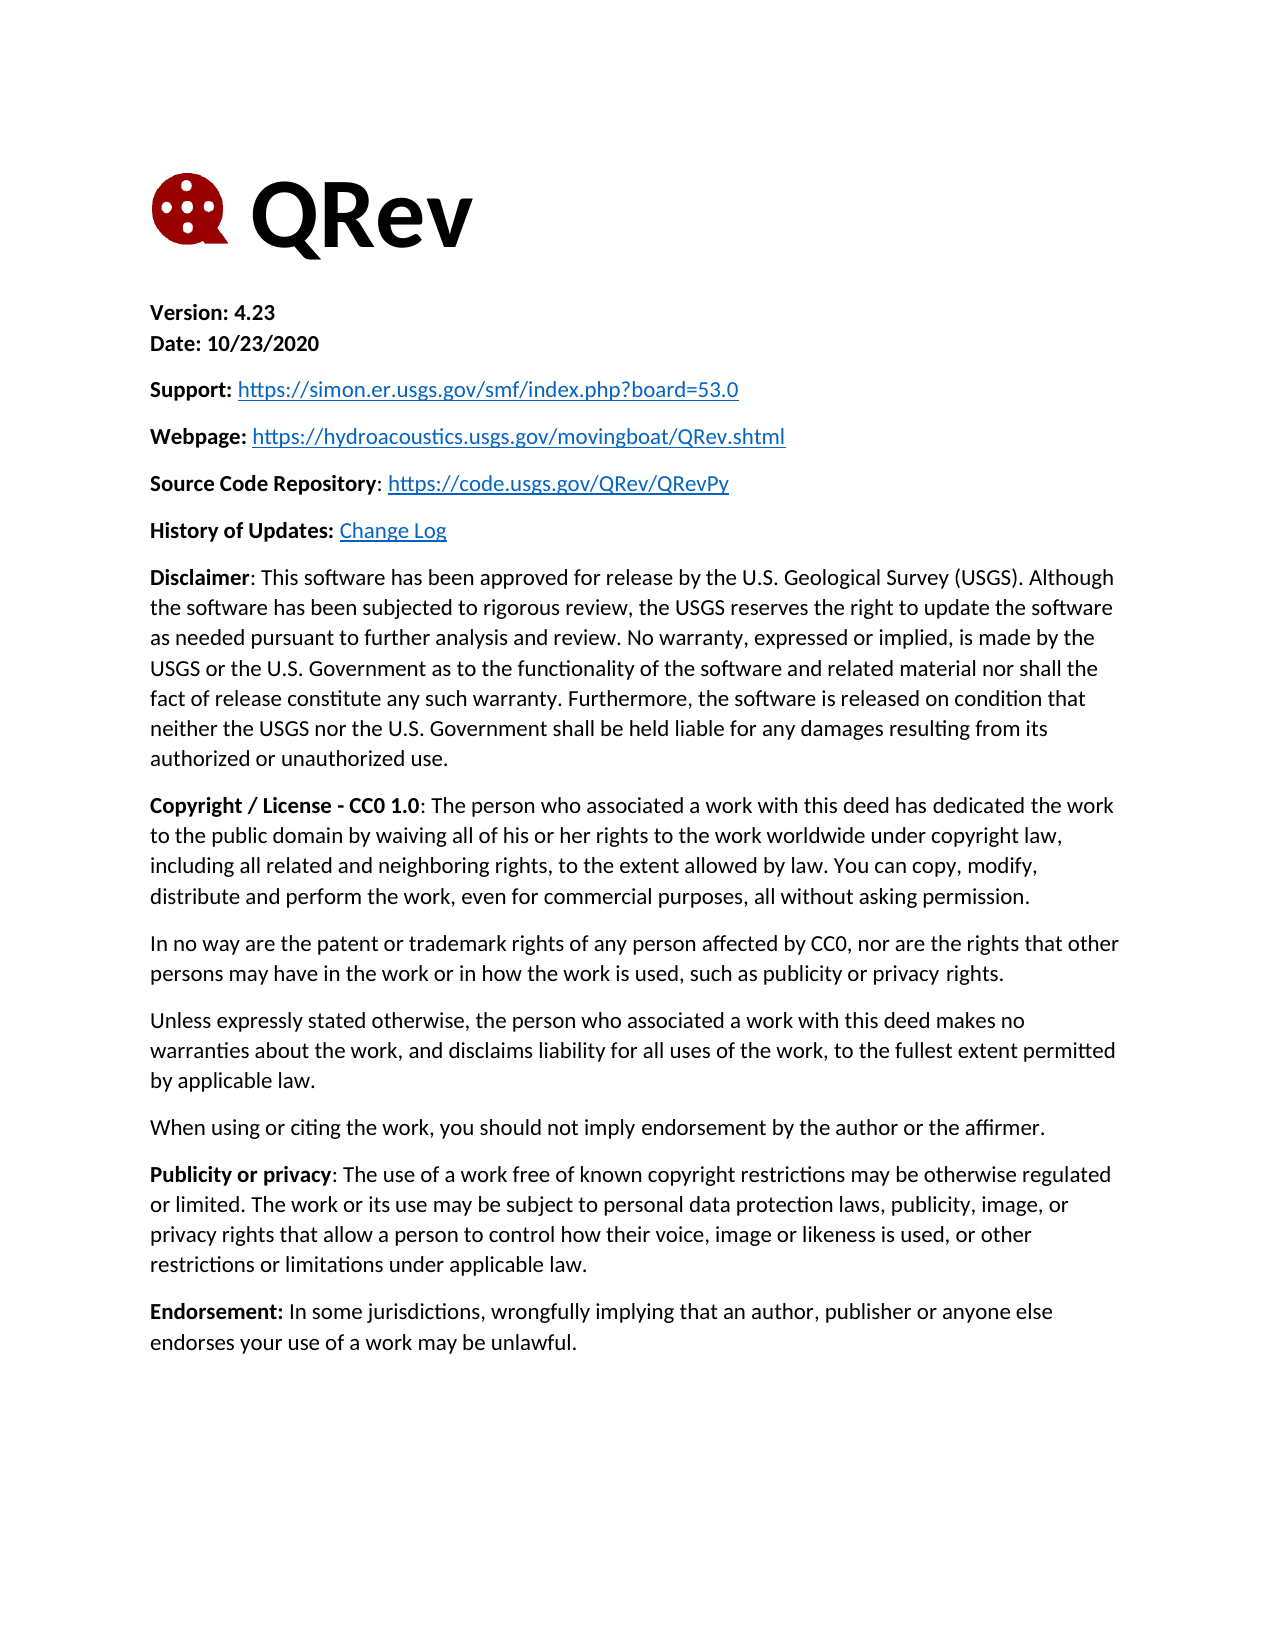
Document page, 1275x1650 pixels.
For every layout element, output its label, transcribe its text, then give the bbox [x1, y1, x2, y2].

text Disclaimer: This software has been approved for release by the U.S. Geological Survey (USGS). Although the software has been subjected to rigorous review, the USGS reserves the right to update the software as needed pursuant to further analysis and review. No warranty, expressed or implied, is made by the USGS or the U.S. Government as to the functionality of the software and related material nor shall the fact of release constitute any such warranty. Furthermore, the software is released on condition that neither the USGS nor the U.S. Government shall be held liable for any damages resulting from its authorized or unauthorized use. [150, 563, 1125, 772]
text History of Updates: Change Log [150, 516, 1125, 544]
text Endorsement: In some jurisdictions, wrongfully implying that an author, publisher or anyone else endorses your use of a work may be unlawful. [150, 1297, 1125, 1356]
text Webpage: https://hydroacoustics.usgs.gov/movingboat/QRev.shtml [150, 422, 1125, 450]
text Copyright / License - CC0 1.0: The person who associated a work with this deed has dedicated the work to the public domain by waiving all of his or her rights to the work worldwide under copyright law, including all related and neighboring rights, to the extent allowed by law. You can copy, modify, distribute and perform the work, even for commercial purposes, all without asking permission. [150, 791, 1125, 910]
picture [150, 168, 229, 247]
text When using or citing the work, you should not imply endorsement by the author or the affirmer. [150, 1113, 1125, 1141]
text Source Code Repository: https://code.usgs.gov/QRev/QRevPy [150, 469, 1125, 497]
text In no way are the patent or trademark rights of any person affected by CC0, nor are the rights that other persons may have in the work or in how the work is used, such as publicity or privacy rights. [150, 929, 1125, 987]
text QRev [150, 150, 1125, 272]
text Version: 4.23 Date: 10/23/2020 [150, 298, 1125, 357]
text Unless expressly stated otherwise, the person who associated a work with this deed makes no warranties about the work, and disclaims liability for all uses of the work, to the fullest extent permitted by applicable law. [150, 1006, 1125, 1094]
text Publicity or privacy: The use of a work free of known copyright restrictions may be otherwise regulated or limited. The work or its use may be subject to personal data protection laws, publicity, image, or privacy rights that allow a person to control how their voice, image or likeness is used, or other restrictions or limitations under applicable law. [150, 1160, 1125, 1278]
text Support: https://simon.er.usgs.gov/smf/index.php?board=53.0 [150, 376, 1125, 403]
